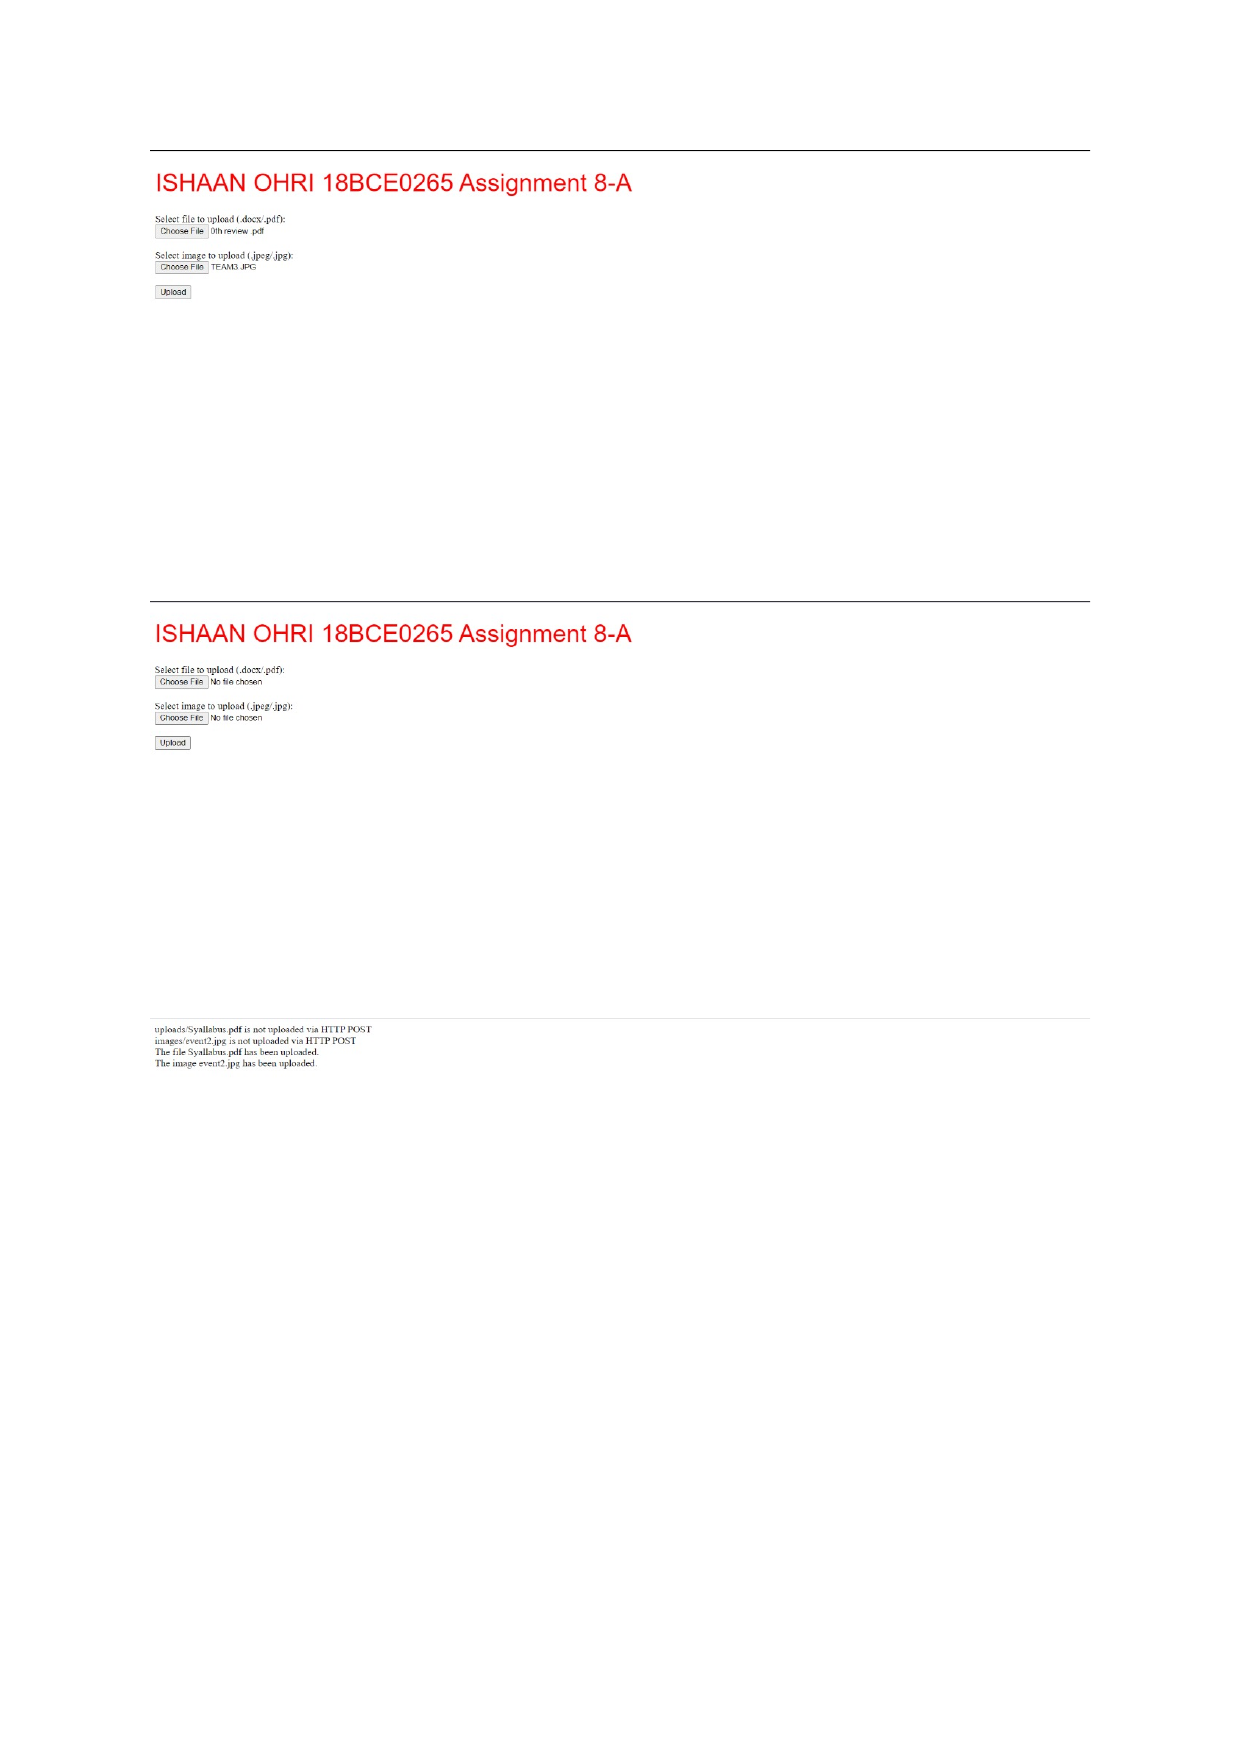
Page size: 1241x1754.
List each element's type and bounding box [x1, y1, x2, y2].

picture [150, 1018, 1091, 1433]
picture [150, 150, 1091, 568]
picture [150, 601, 1091, 985]
